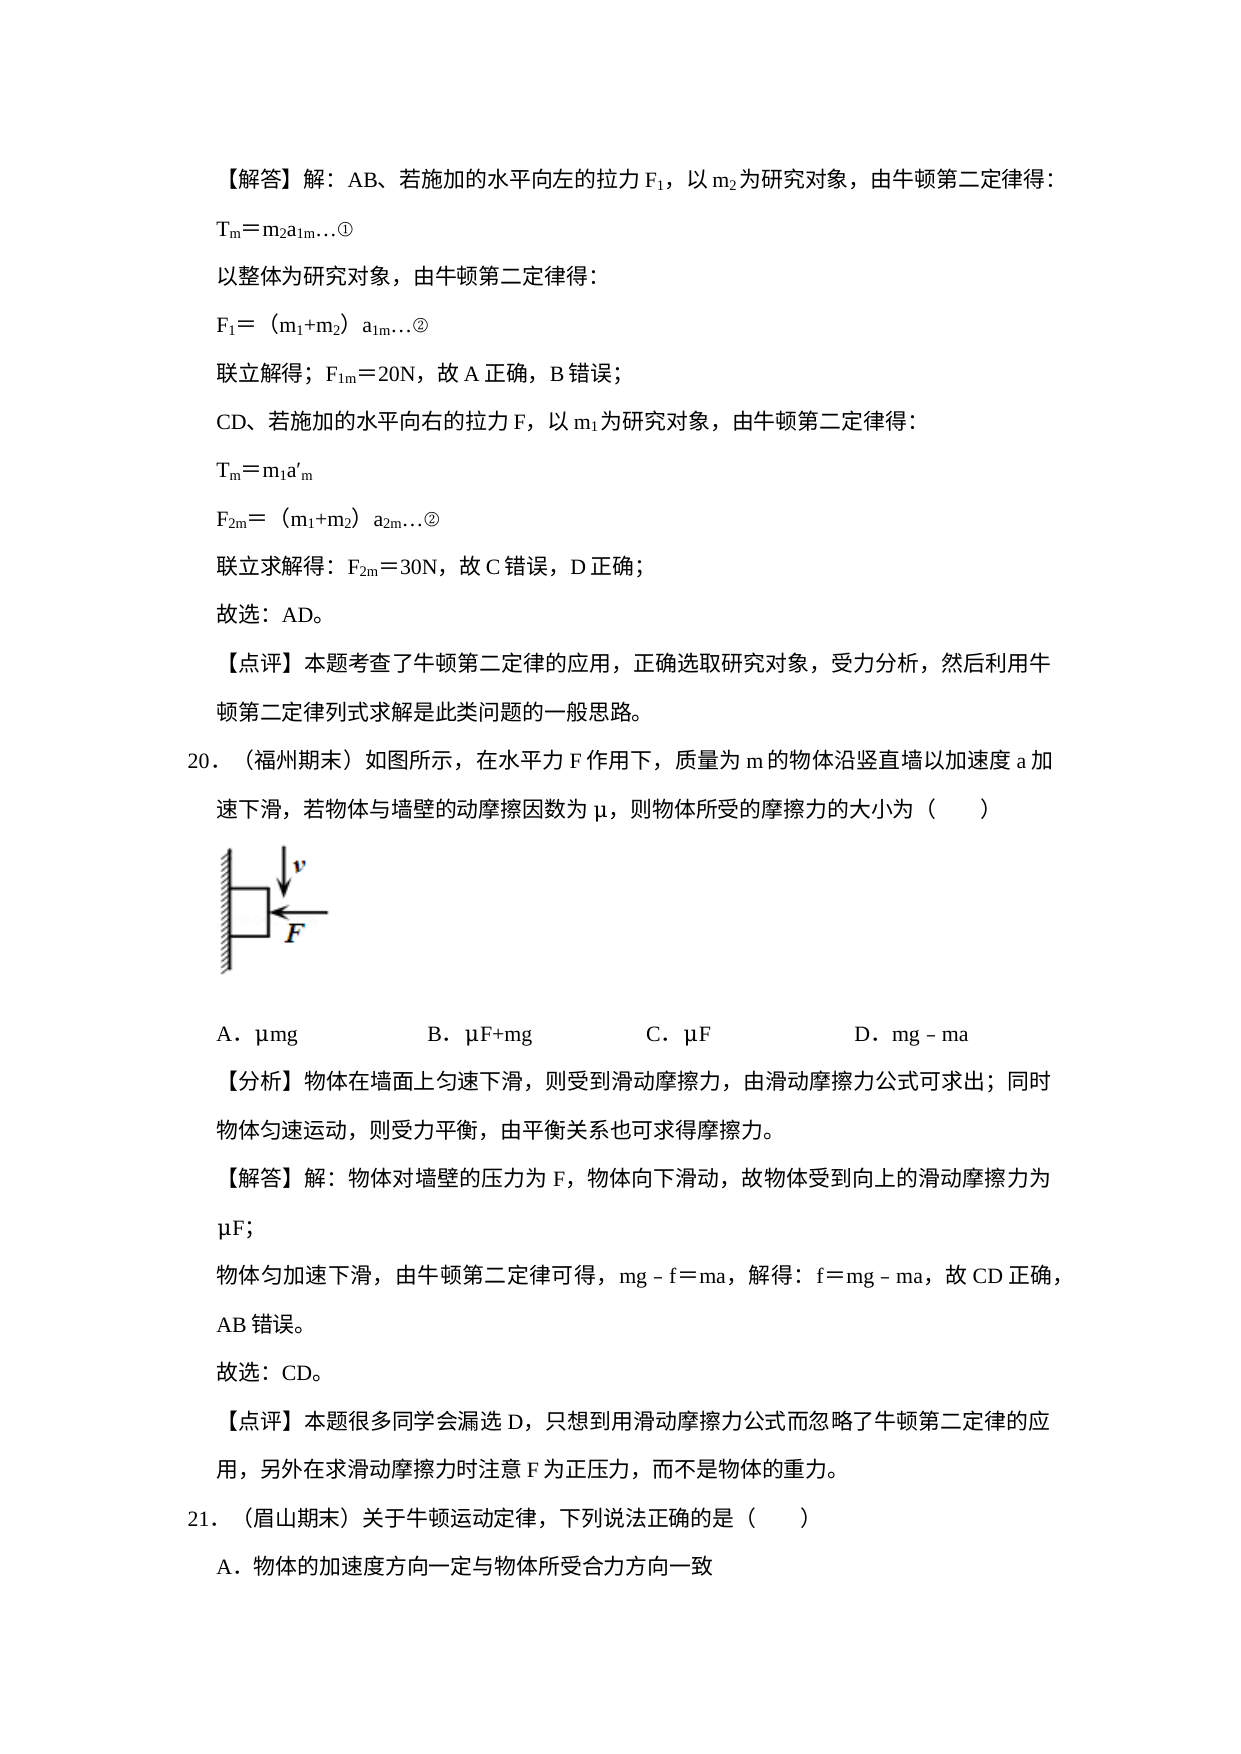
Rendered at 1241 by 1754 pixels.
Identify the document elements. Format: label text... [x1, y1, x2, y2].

text A．μmg B．μF+mg C．μF D．mg﹣ma [187, 1015, 1053, 1048]
text 物体匀加速下滑，由牛顿第二定律可得，mg﹣f＝ma，解得：f＝mg﹣ma，故CD正确，AB错误。 [216, 1258, 1053, 1339]
text F1＝（m1+m2）a1m…② [216, 307, 1053, 339]
text 21．（眉山期末）关于牛顿运动定律，下列说法正确的是（ ） [187, 1500, 1053, 1533]
text 联立解得；F1m＝20N，故A正确，B错误； [216, 355, 1053, 388]
picture [216, 839, 334, 979]
text 故选：AD。 [216, 597, 1053, 629]
text Tm＝m1a′m [216, 452, 1053, 484]
text 以整体为研究对象，由牛顿第二定律得： [216, 259, 1053, 291]
text Tm＝m2a1m…① [216, 210, 1053, 243]
text CD、若施加的水平向右的拉力F，以m1为研究对象，由牛顿第二定律得： [216, 404, 1053, 436]
text 故选：CD。 [216, 1355, 1053, 1387]
text 【分析】物体在墙面上匀速下滑，则受到滑动摩擦力，由滑动摩擦力公式可求出；同时物体匀速运动，则受力平衡，由平衡关系也可求得摩擦力。 [216, 1064, 1053, 1145]
text 【解答】解：物体对墙壁的压力为F，物体向下滑动，故物体受到向上的滑动摩擦力为μF； [216, 1161, 1053, 1242]
text 【点评】本题考查了牛顿第二定律的应用，正确选取研究对象，受力分析，然后利用牛顿第二定律列式求解是此类问题的一般思路。 [216, 645, 1053, 727]
text 【解答】解：AB、若施加的水平向左的拉力F1，以m2为研究对象，由牛顿第二定律得： [216, 162, 1053, 194]
text A．物体的加速度方向一定与物体所受合力方向一致 [187, 1549, 1053, 1581]
text 【点评】本题很多同学会漏选D，只想到用滑动摩擦力公式而忽略了牛顿第二定律的应用，另外在求滑动摩擦力时注意F为正压力，而不是物体的重力。 [216, 1403, 1053, 1484]
text F2m＝（m1+m2）a2m…② [216, 500, 1053, 533]
text 联立求解得：F2m＝30N，故C错误，D正确； [216, 549, 1053, 581]
text 20．（福州期末）如图所示，在水平力F作用下，质量为m的物体沿竖直墙以加速度a加速下滑，若物体与墙壁的动摩擦因数为μ，则物体所受的摩擦力的大小为（ ） [187, 742, 1053, 824]
